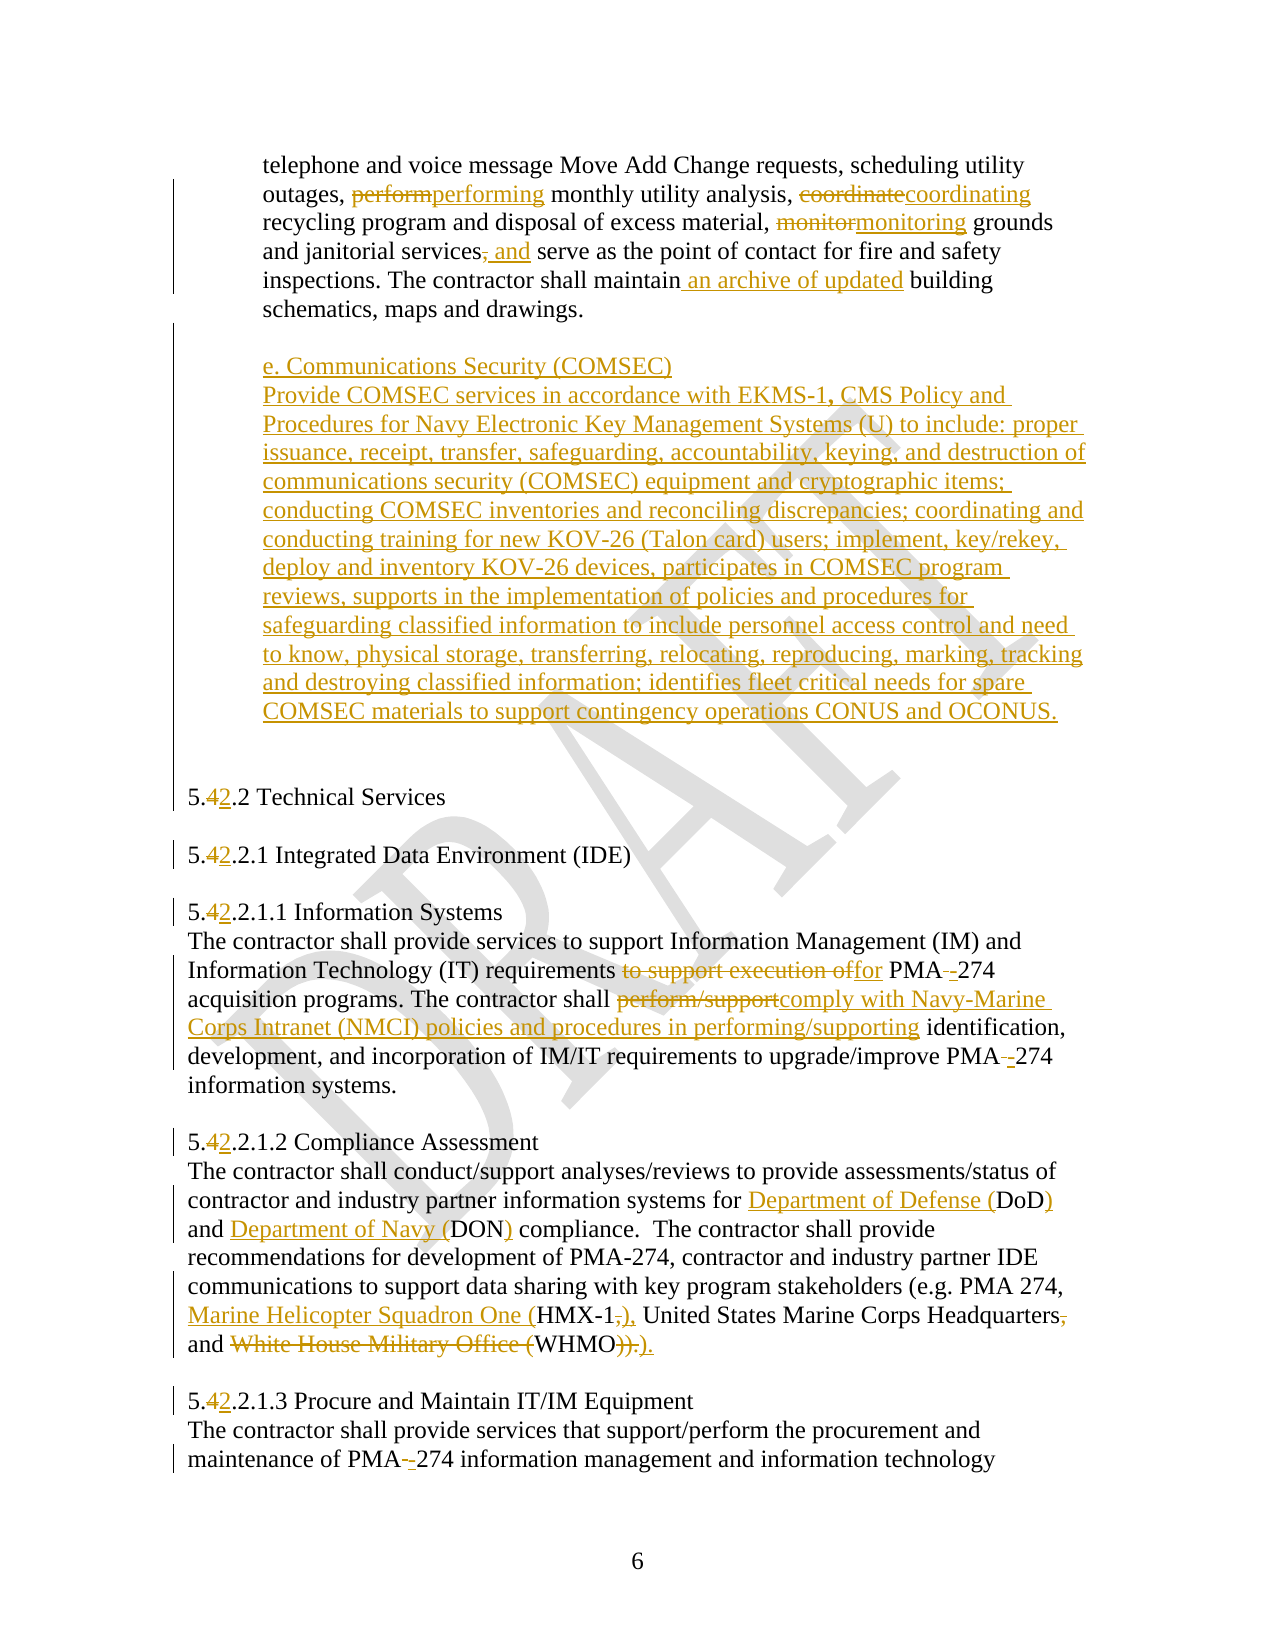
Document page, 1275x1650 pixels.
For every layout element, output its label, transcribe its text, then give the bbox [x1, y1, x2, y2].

text The contractor shall provide services to support Information Management (IM) and Information Technology (IT) requirements PMA274 acquisition programs. The contractor shall identification, development, and incorporation of IM/IT requirements to upgrade/improve PMA274 information systems. [187, 926, 1087, 1099]
text 5..2.1.1 Information Systems [187, 897, 1087, 926]
text The contractor shall conduct/support analyses/reviews to provide assessments/status of contractor and industry partner information systems for DoD and DON compliance. The contractor shall provide recommendations for development of PMA-274, contractor and industry partner IDE communications to support data sharing with key program stakeholders (e.g. PMA 274, HMX-1 United States Marine Corps Headquarters and WHMO [187, 1156, 1087, 1357]
text 5..2.1.2 Compliance Assessment [187, 1127, 1087, 1156]
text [187, 1415, 1087, 1472]
text 5..2.1 Integrated Data Environment (IDE) [187, 840, 1087, 869]
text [262, 150, 1087, 322]
text 5..2.1.3 Procure and Maintain IT/IM Equipment [187, 1386, 1087, 1415]
text 5..2 Technical Services [187, 782, 1087, 811]
